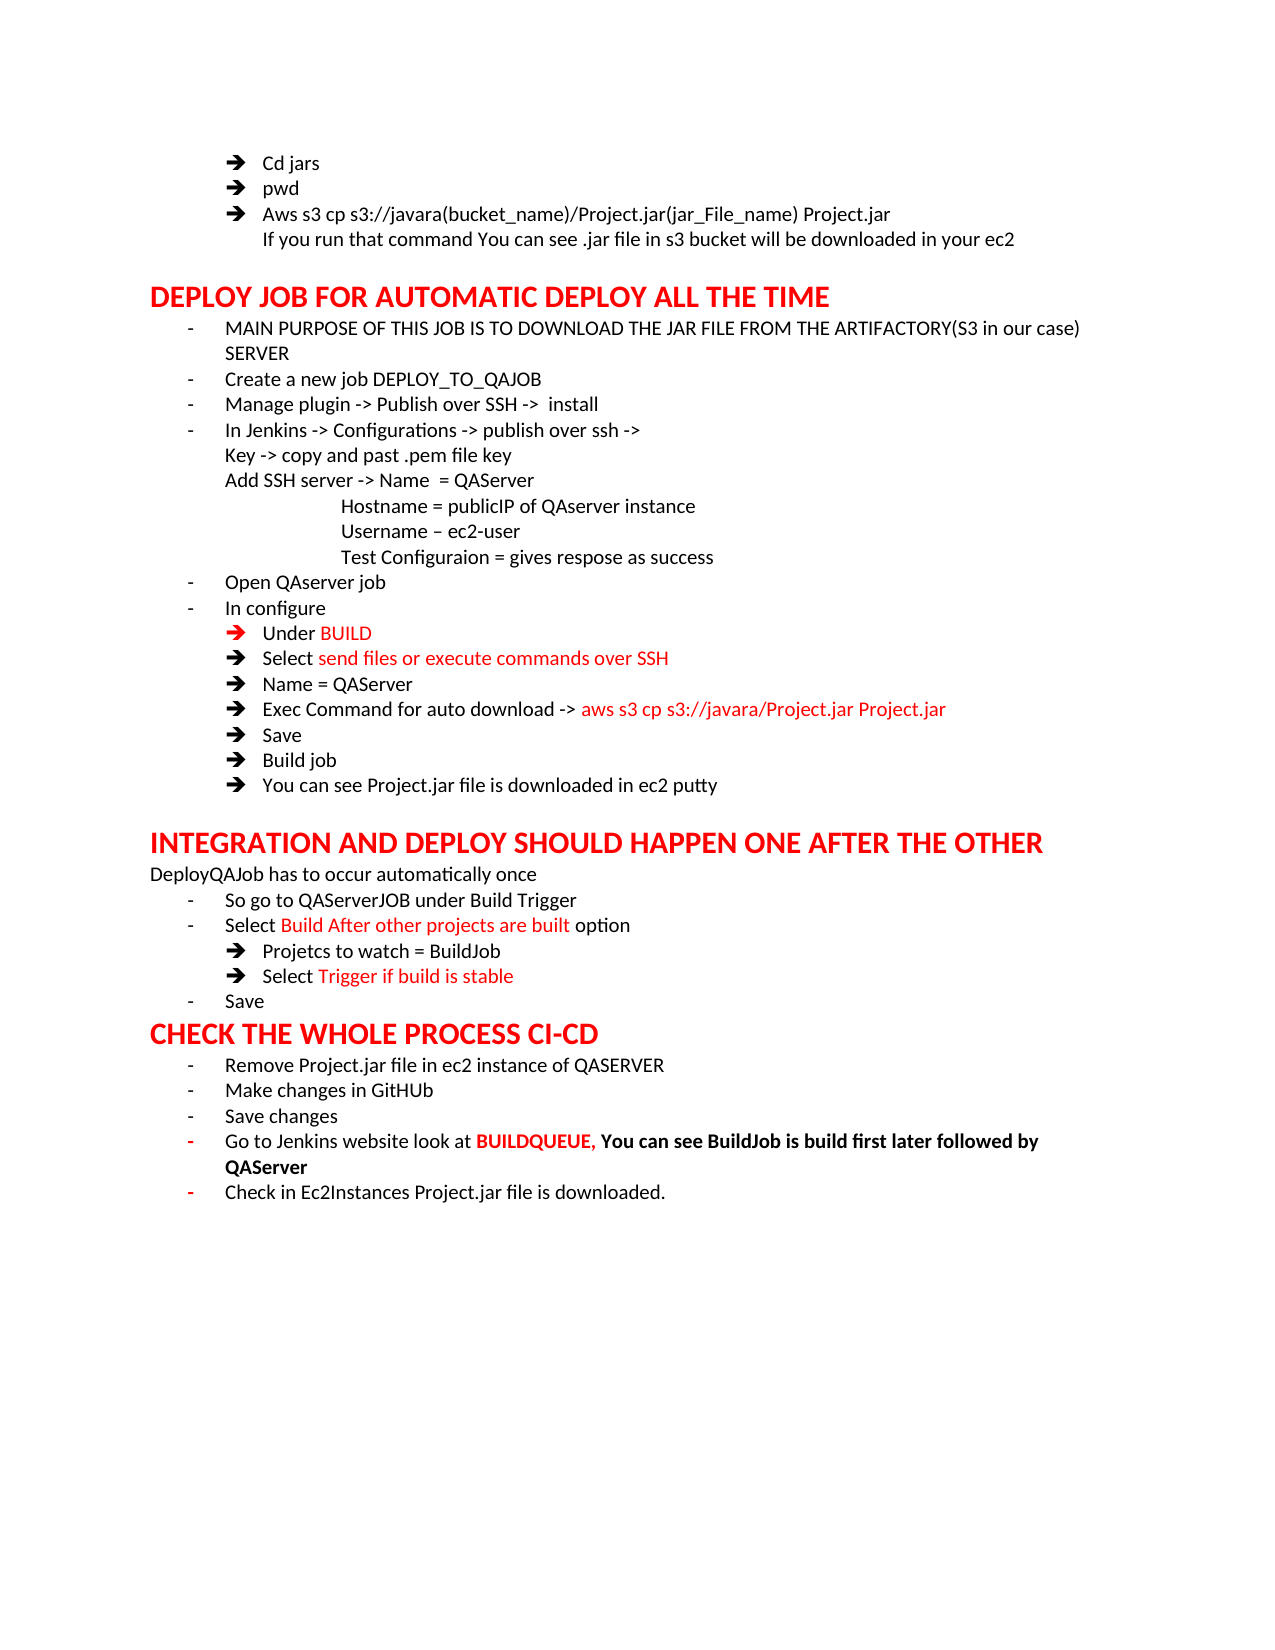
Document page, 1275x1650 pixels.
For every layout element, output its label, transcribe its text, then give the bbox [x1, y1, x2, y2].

text Test Configuraion = gives respose as success [225, 544, 1125, 569]
text Username – ec2-user [225, 518, 1125, 544]
list Select Trigger if build is stable [225, 963, 1125, 989]
list Cd jars [225, 150, 1125, 175]
list Make changes in GitHUb [187, 1078, 1125, 1103]
list Create a new job DEPLOY_TO_QAJOB [187, 366, 1125, 391]
list Aws s3 cp s3://javara(bucket_name)/Project.jar(jar_File_name) Project.jar [225, 201, 1125, 226]
list Save changes [187, 1103, 1125, 1128]
list MAIN PURPOSE OF THIS JOB IS TO DOWNLOAD THE JAR FILE FROM THE ARTIFACTORY(S3 in our case) SERVER [187, 315, 1125, 366]
text DeployQAJob has to occur automatically once [150, 862, 1125, 887]
list Select Build After other projects are built option [187, 912, 1125, 938]
list In configure [187, 595, 1125, 620]
list Go to Jenkins website look at BUILDQUEUE, You can see BuildJob is build first later followed by QAServer [187, 1128, 1125, 1179]
text Add SSH server -> Name = QAServer [225, 468, 1125, 493]
list You can see Project.jar file is downloaded in ec2 putty [225, 773, 1125, 798]
text Hostname = publicIP of QAserver instance [225, 493, 1125, 518]
text If you run that command You can see .jar file in s3 bucket will be downloaded in your ec2 [262, 226, 1125, 252]
list pwd [225, 175, 1125, 201]
list Under BUILD [225, 620, 1125, 646]
list Save [187, 989, 1125, 1014]
list Projetcs to watch = BuildJob [225, 938, 1125, 963]
list Name = QAServer [225, 671, 1125, 696]
text DEPLOY JOB FOR AUTOMATIC DEPLOY ALL THE TIME [150, 277, 1125, 315]
list Check in Ec2Instances Project.jar file is downloaded. [187, 1179, 1125, 1205]
text INTEGRATION AND DEPLOY SHOULD HAPPEN ONE AFTER THE OTHER [150, 823, 1125, 862]
text Key -> copy and past .pem file key [225, 442, 1125, 468]
list Open QAserver job [187, 569, 1125, 595]
text CHECK THE WHOLE PROCESS CI-CD [150, 1014, 1125, 1052]
list So go to QAServerJOB under Build Trigger [187, 887, 1125, 912]
list Save [225, 722, 1125, 747]
list In Jenkins -> Configurations -> publish over ssh -> [187, 417, 1125, 442]
list Select send files or execute commands over SSH [225, 646, 1125, 671]
list Exec Command for auto download -> aws s3 cp s3://javara/Project.jar Project.jar [225, 696, 1125, 722]
list Manage plugin -> Publish over SSH -> install [187, 391, 1125, 417]
list Build job [225, 747, 1125, 773]
list Remove Project.jar file in ec2 instance of QASERVER [187, 1052, 1125, 1078]
